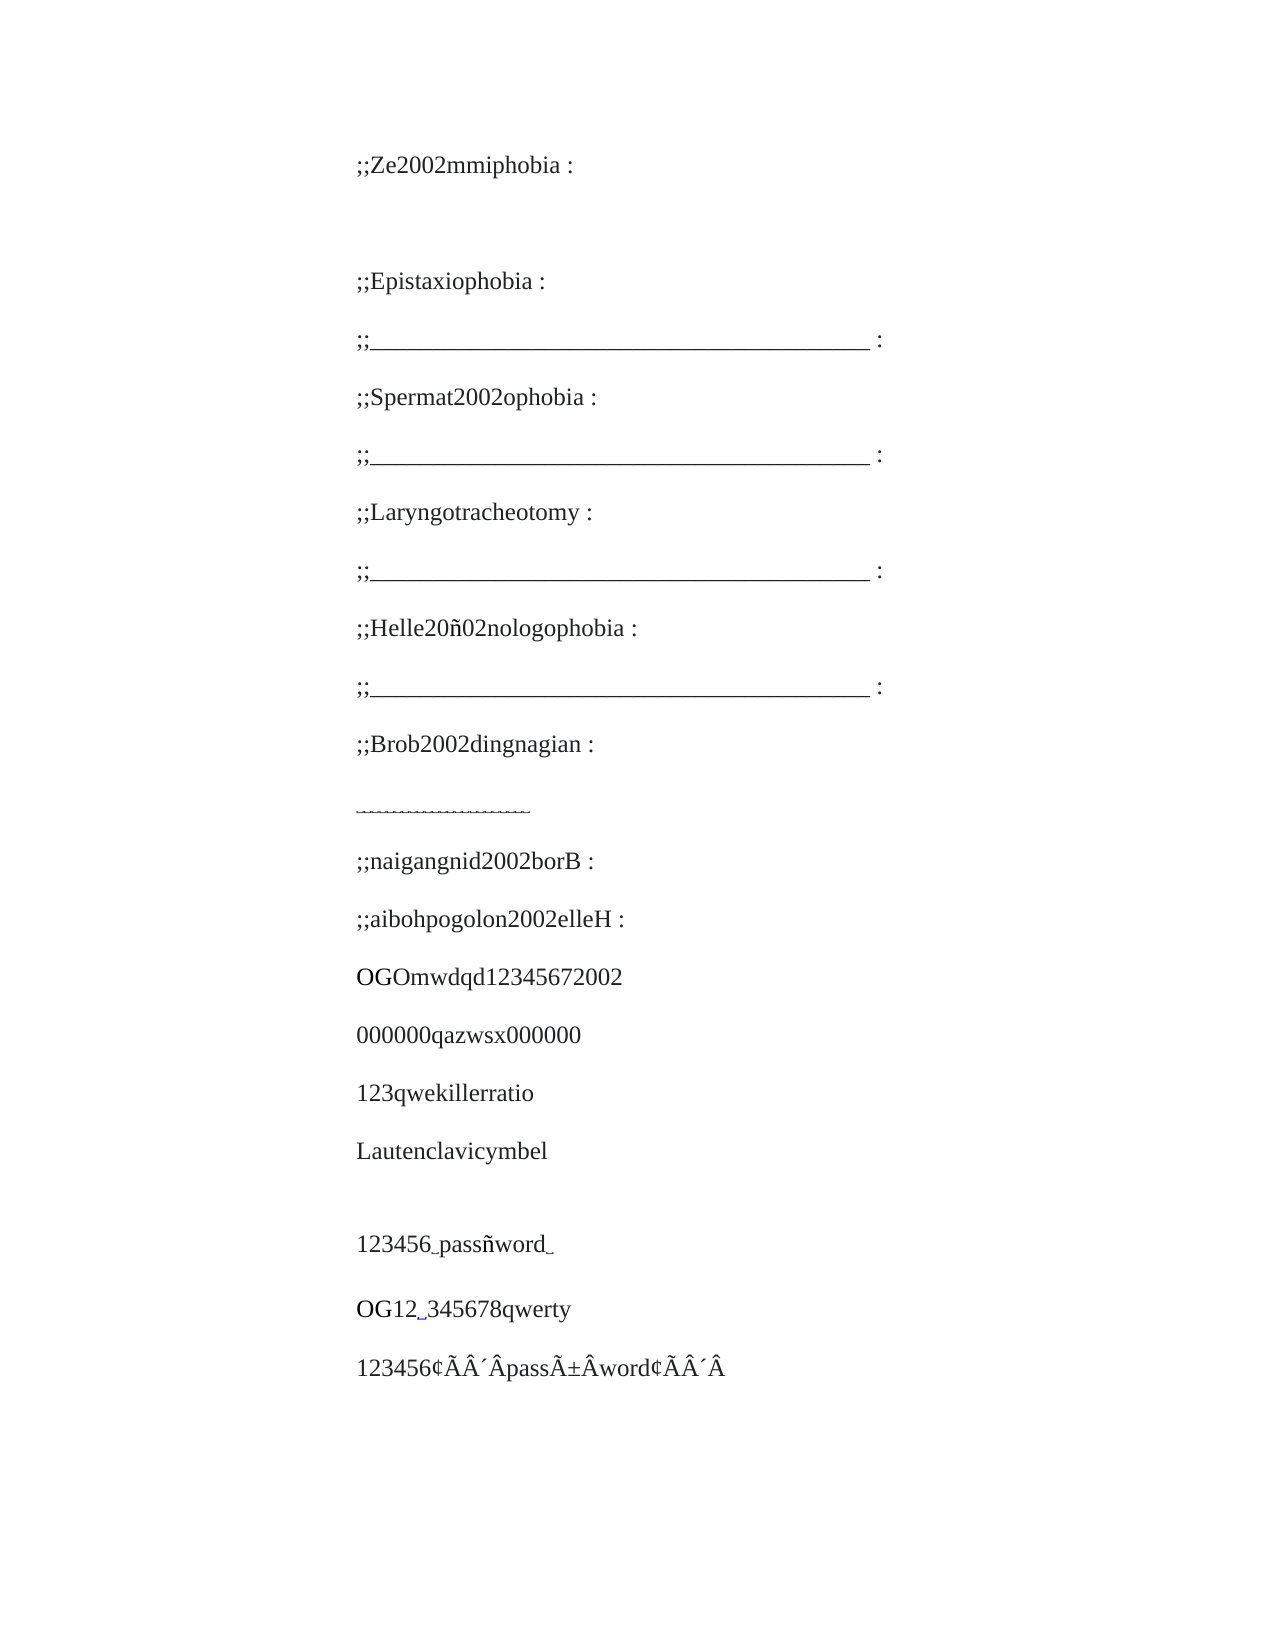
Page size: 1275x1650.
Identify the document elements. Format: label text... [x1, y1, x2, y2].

text 123qwekillerratio [356, 1078, 1125, 1107]
text ;;aibohpogolon2002elleH : [356, 904, 1125, 933]
text ;;Helle20ñ02nologophobia : [356, 613, 449, 642]
text 123456¢ÃÂ´ÂpassÃ±Âword¢ÃÂ´Â [356, 1353, 1125, 1382]
text OG12⌴345678qwerty [356, 1287, 417, 1324]
text ;;naigangnid2002borB : [356, 846, 1125, 875]
text OGOmwdqd12345672002 [392, 962, 1125, 991]
text ;;________________________________________ : [356, 555, 1125, 584]
text ;;Spermat2002ophobia : [356, 382, 1125, 410]
text OG12⌴345678qwerty [427, 1287, 1125, 1324]
text ;;Epistaxiophobia : [356, 266, 1125, 294]
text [356, 439, 1125, 468]
text ;;Helle20ñ02nologophobia : [462, 613, 1125, 642]
text ;;________________________________________ : [356, 671, 1125, 700]
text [356, 324, 1125, 352]
text Lautenclavicymbel [356, 1136, 1125, 1164]
text ;;Laryngotracheotomy : [356, 497, 1125, 526]
text ;;Ze2002mmiphobia : [356, 150, 1125, 179]
text ⌴⌴⌴⌴⌴⌴⌴⌴⌴⌴⌴⌴⌴⌴⌴⌴⌴⌴⌴⌴⌴⌴⌴ [356, 787, 1125, 817]
text 123456⌴passñword⌴ [356, 1227, 1125, 1257]
text 000000qazwsx000000 [356, 1020, 1125, 1049]
text ;;Brob2002dingnagian : [356, 729, 1125, 758]
